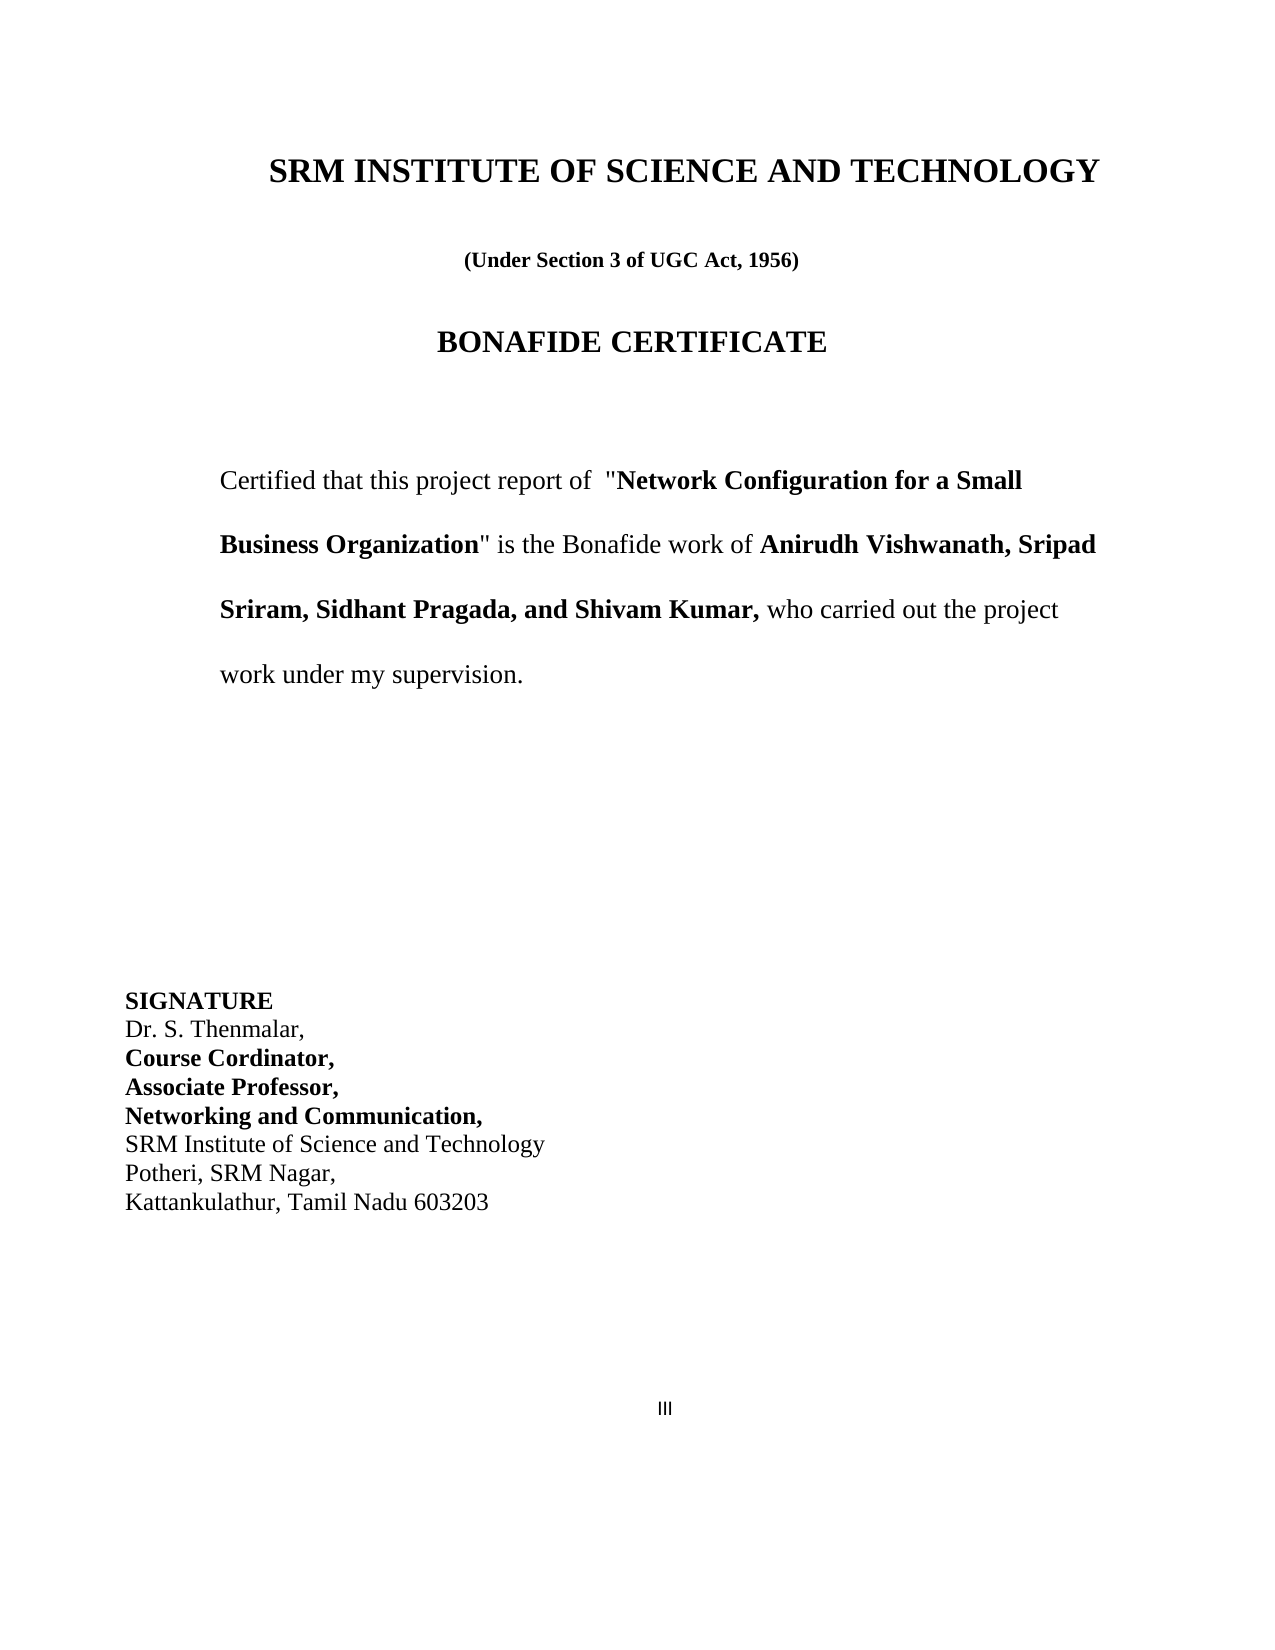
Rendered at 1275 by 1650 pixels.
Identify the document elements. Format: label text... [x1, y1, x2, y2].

text Dr. S. Thenmalar, [125, 1014, 1244, 1043]
text Networking and Communication, [125, 1101, 1244, 1129]
text (Under Section 3 of UGC Act, 1956) [306, 247, 956, 272]
text Associate Professor, [125, 1072, 1244, 1101]
text Course Cordinator, [125, 1043, 1244, 1072]
text SIGNATURE [125, 986, 1244, 1014]
text SRM Institute of Science and Technology [125, 1129, 1244, 1158]
text SRM INSTITUTE OF SCIENCE AND TECHNOLOGY [125, 150, 1244, 189]
text Kattankulathur, Tamil Nadu 603203 [125, 1187, 1244, 1216]
text BONAFIDE CERTIFICATE [125, 323, 1244, 359]
text III [306, 1395, 1024, 1421]
text Potheri, SRM Nagar, [125, 1158, 1244, 1187]
text Certified that this project report of "Network Configuration for a Small Business Organization" is the Bonafide work of Anirudh Vishwanath, Sripad Sriram, Sidhant Pragada, and Shivam Kumar, who carried out the project work under my supervision. [219, 464, 1108, 689]
